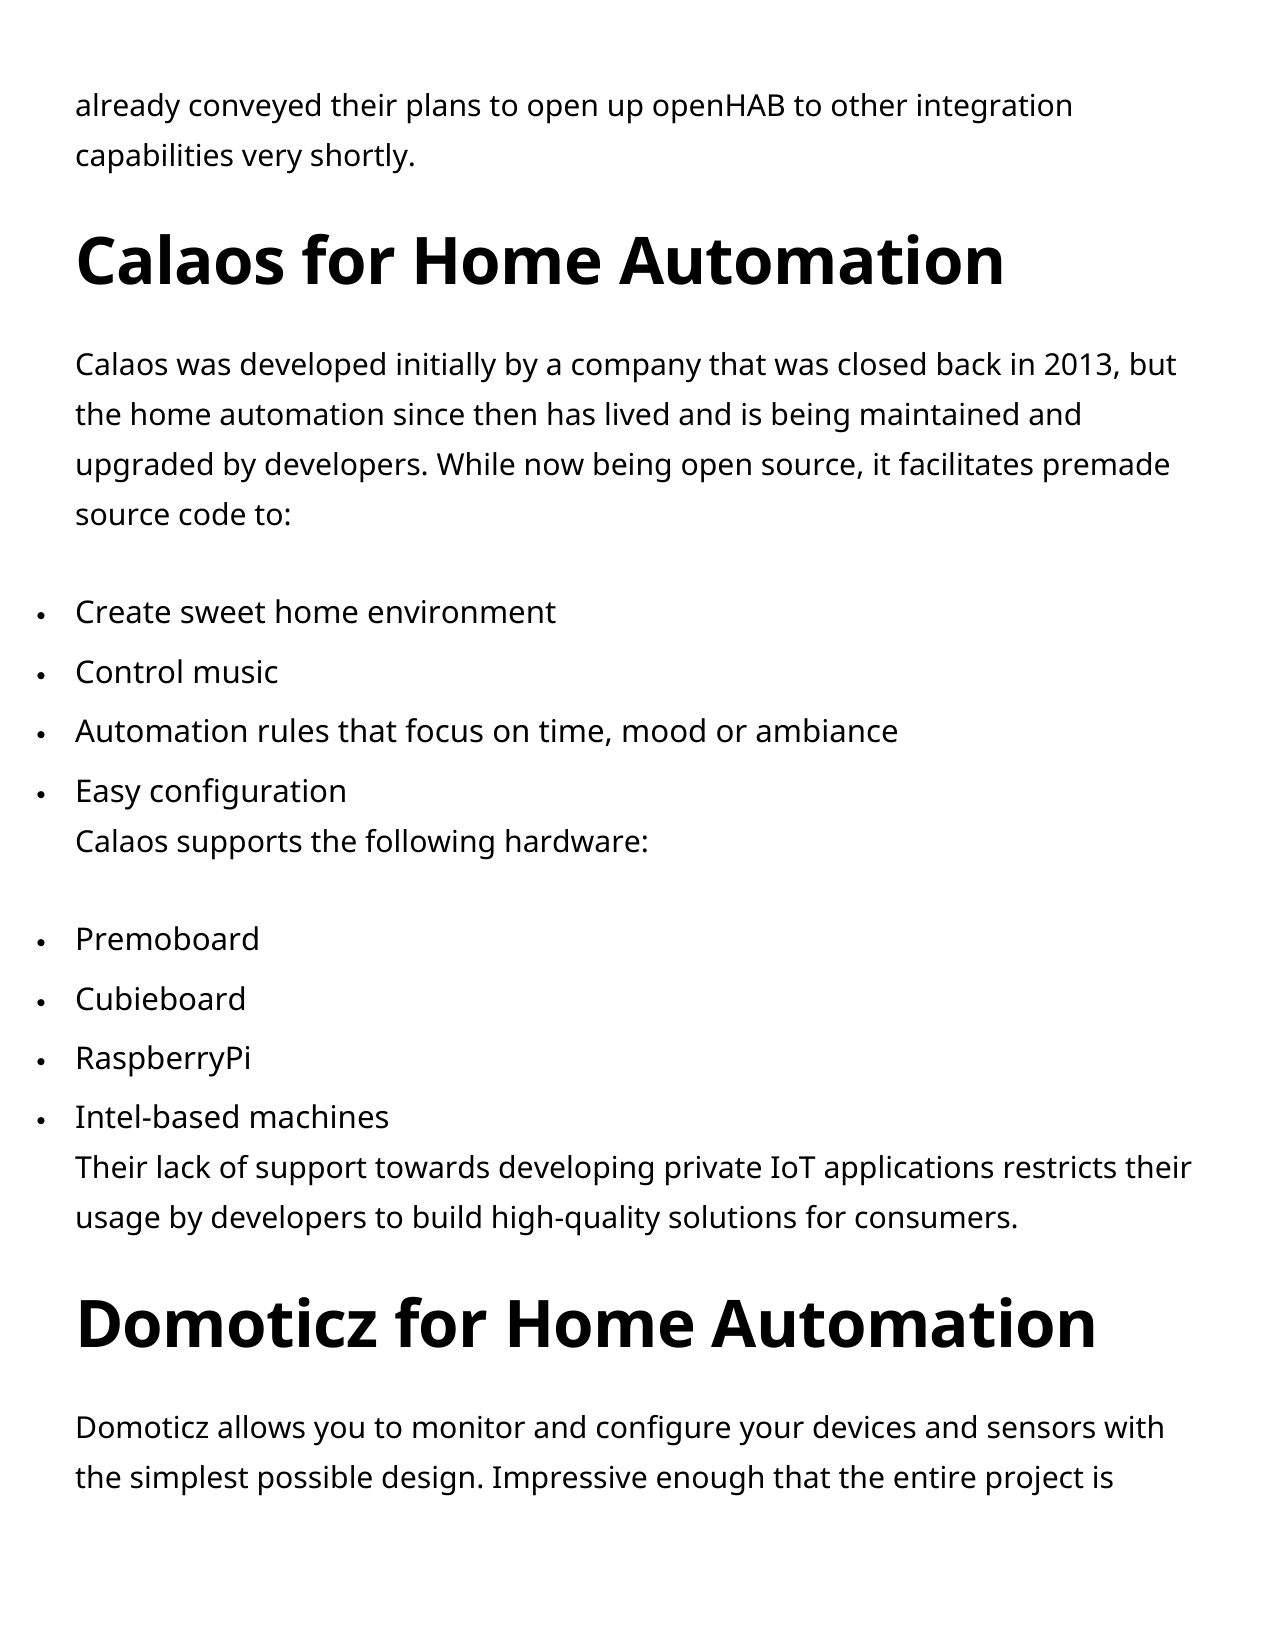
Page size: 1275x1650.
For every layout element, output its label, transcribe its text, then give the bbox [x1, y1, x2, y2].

text Calaos was developed initially by a company that was closed back in 2013, but the home automation since then has lived and is being maintained and upgraded by developers. While now being open source, it facilitates premade source code to: [75, 335, 1200, 535]
list Control music [37, 633, 1200, 692]
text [75, 1397, 1200, 1497]
list RaspberryPi [37, 1019, 1200, 1078]
list Create sweet home environment [37, 574, 1200, 633]
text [75, 75, 1200, 175]
list Easy configuration [37, 752, 1200, 811]
list Cubieboard [37, 960, 1200, 1019]
list Intel-based machines [37, 1078, 1200, 1138]
subtitle Calaos for Home Automation [75, 214, 1200, 303]
text Their lack of support towards developing private IoT applications restricts their usage by developers to build high-quality solutions for consumers. [75, 1138, 1200, 1238]
subtitle Domoticz for Home Automation [75, 1277, 1200, 1366]
list Automation rules that focus on time, mood or ambiance [37, 692, 1200, 752]
list Premoboard [37, 900, 1200, 960]
text Calaos supports the following hardware: [75, 811, 1200, 861]
